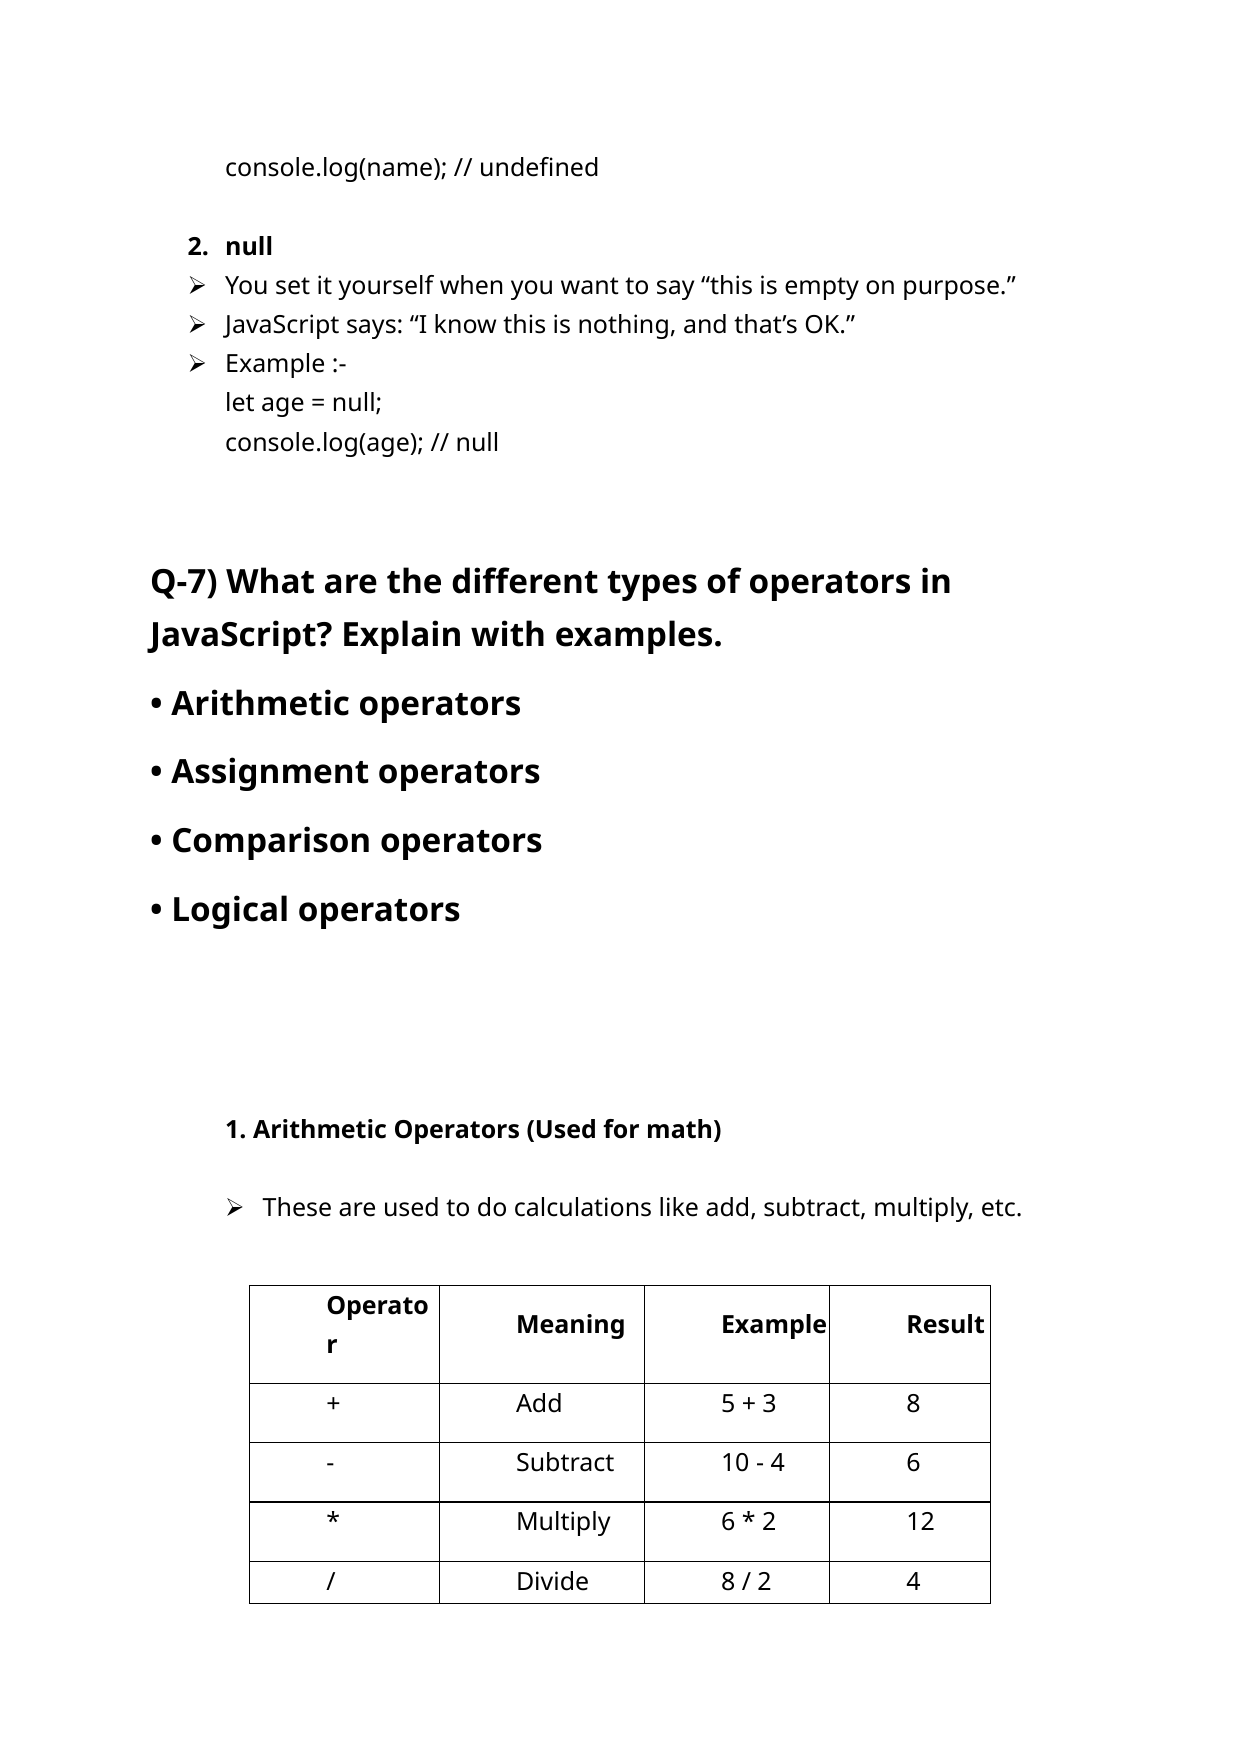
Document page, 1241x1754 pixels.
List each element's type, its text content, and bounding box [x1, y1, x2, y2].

table_header Example [645, 1286, 829, 1383]
text • Arithmetic operators [150, 679, 1090, 725]
table_cell 4 [830, 1562, 990, 1603]
list JavaScript says: “I know this is nothing, and that’s OK.” [187, 307, 1090, 341]
table_cell + [250, 1384, 439, 1442]
table_cell 6 * 2 [645, 1503, 829, 1561]
table_cell 6 [830, 1443, 990, 1501]
table_cell Subtract [440, 1443, 644, 1501]
text • Assignment operators [150, 748, 1090, 794]
table_header Meaning [440, 1286, 644, 1383]
list null [187, 228, 1090, 262]
table_cell * [250, 1503, 439, 1561]
table_header Operator [250, 1286, 439, 1383]
table_cell 12 [830, 1503, 990, 1561]
table_cell / [250, 1562, 439, 1603]
table_cell Add [440, 1384, 644, 1442]
table_cell Divide [440, 1562, 644, 1603]
list console.log(age); // null [225, 424, 1090, 458]
list These are used to do calculations like add, subtract, multiply, etc. [225, 1190, 1090, 1224]
list You set it yourself when you want to say “this is empty on purpose.” [187, 267, 1090, 302]
table_cell 5 + 3 [645, 1384, 829, 1442]
table_cell 10 - 4 [645, 1443, 829, 1501]
list let age = null; [225, 385, 1090, 419]
list Example :- [187, 346, 1090, 380]
table_cell - [250, 1443, 439, 1501]
list 1. Arithmetic Operators (Used for math) [225, 1111, 1090, 1146]
text • Comparison operators [150, 817, 1090, 862]
text Q-7) What are the different types of operators in JavaScript? Explain with examples. [150, 558, 1090, 656]
list console.log(name); // undefined [225, 150, 1090, 184]
text • Logical operators [150, 886, 1090, 931]
table_header Result [830, 1286, 990, 1383]
table_cell Multiply [440, 1503, 644, 1561]
table_cell 8 [830, 1384, 990, 1442]
table_cell 8 / 2 [645, 1562, 829, 1603]
